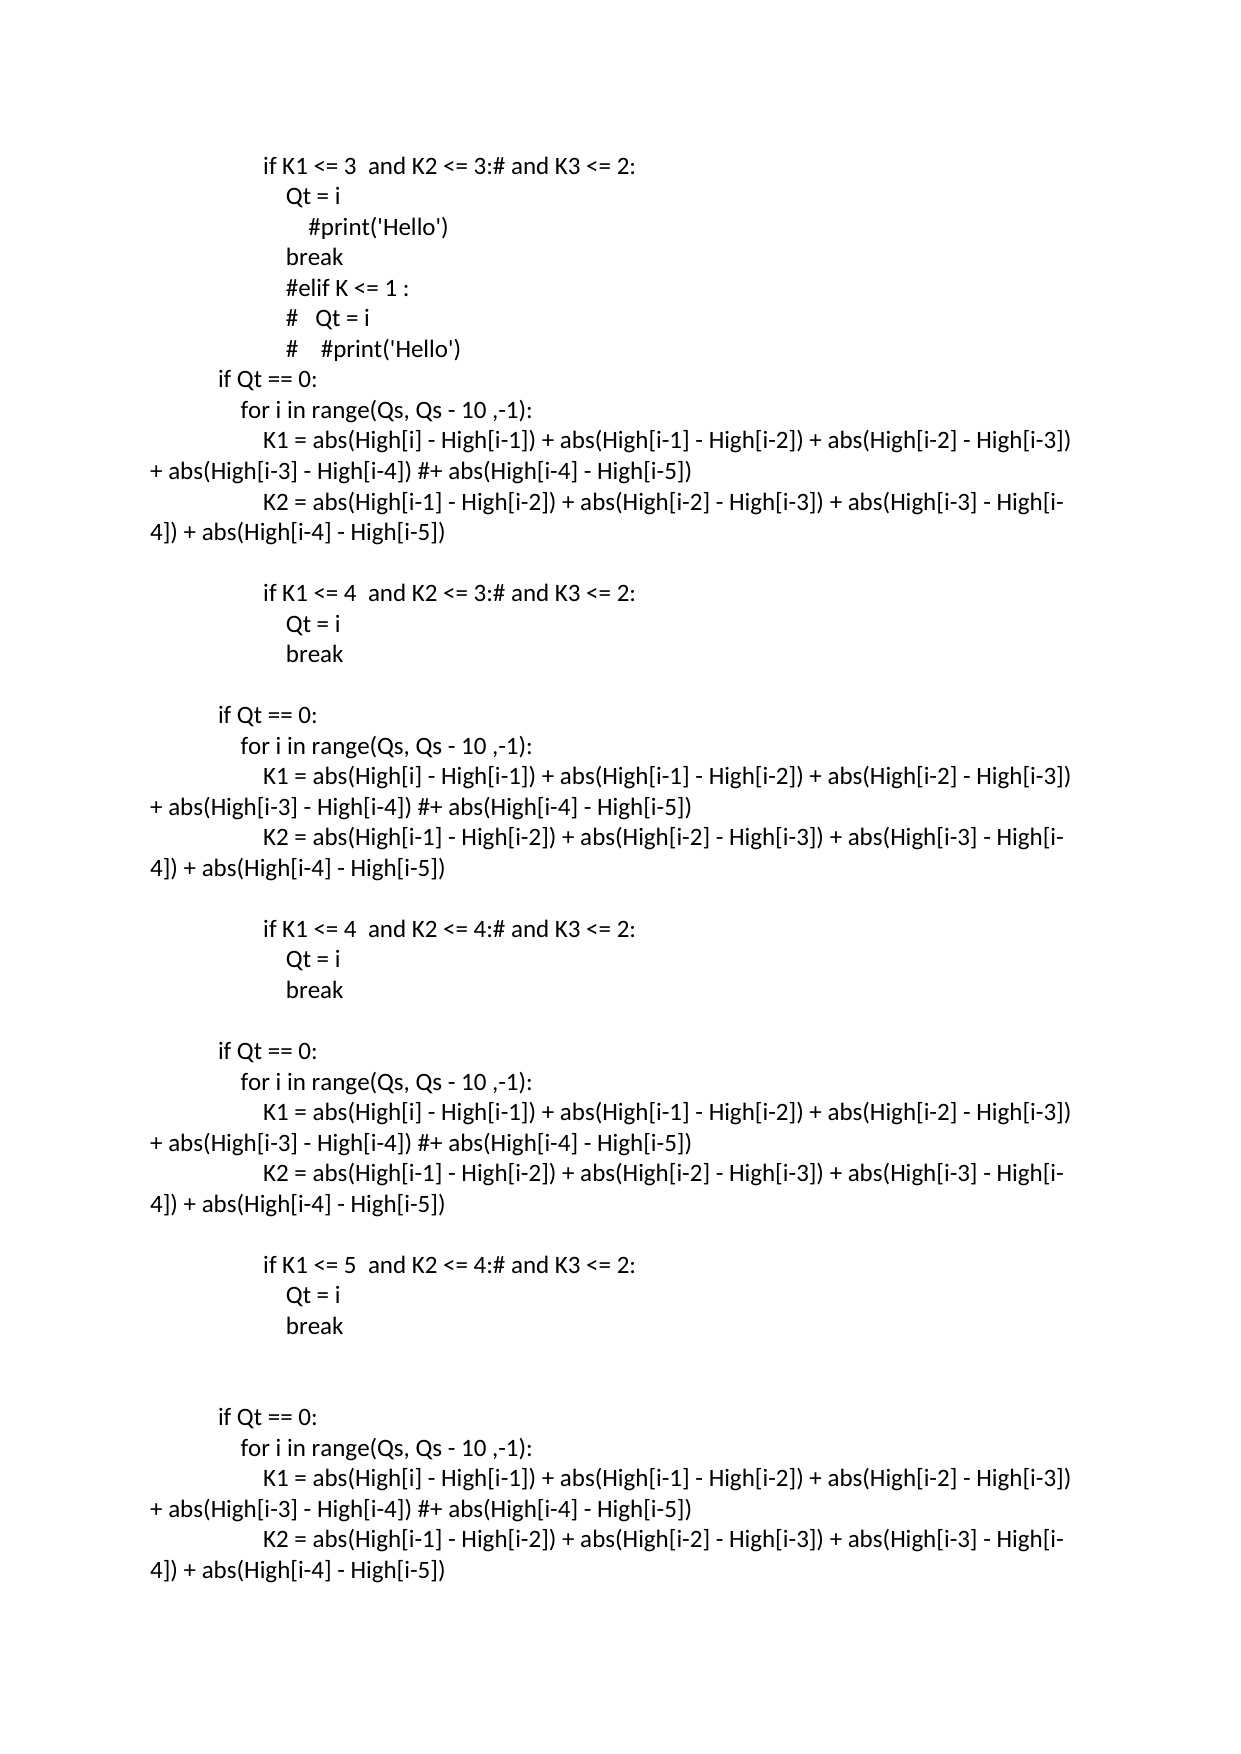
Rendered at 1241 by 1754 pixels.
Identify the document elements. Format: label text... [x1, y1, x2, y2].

text break [150, 1310, 1090, 1340]
text K2 = abs(High[i-1] - High[i-2]) + abs(High[i-2] - High[i-3]) + abs(High[i-3] - High[i-4]) + abs(High[i-4] - High[i-5]) [150, 1157, 1090, 1218]
text Qt = i [150, 608, 1090, 638]
text K2 = abs(High[i-1] - High[i-2]) + abs(High[i-2] - High[i-3]) + abs(High[i-3] - High[i-4]) + abs(High[i-4] - High[i-5]) [150, 486, 1090, 547]
text K2 = abs(High[i-1] - High[i-2]) + abs(High[i-2] - High[i-3]) + abs(High[i-3] - High[i-4]) + abs(High[i-4] - High[i-5]) [150, 1523, 1090, 1584]
text if Qt == 0: [150, 364, 1090, 394]
text Qt = i [150, 181, 1090, 211]
text #print('Hello') [150, 211, 1090, 242]
text if K1 <= 5 and K2 <= 4:# and K3 <= 2: [150, 1249, 1090, 1279]
text #elif K <= 1 : [150, 272, 1090, 303]
text for i in range(Qs, Qs - 10 ,-1): [150, 1432, 1090, 1462]
text if Qt == 0: [150, 1401, 1090, 1432]
text for i in range(Qs, Qs - 10 ,-1): [150, 1066, 1090, 1096]
text K2 = abs(High[i-1] - High[i-2]) + abs(High[i-2] - High[i-3]) + abs(High[i-3] - High[i-4]) + abs(High[i-4] - High[i-5]) [150, 821, 1090, 882]
text if Qt == 0: [150, 699, 1090, 730]
text Qt = i [150, 943, 1090, 974]
text break [150, 974, 1090, 1004]
text for i in range(Qs, Qs - 10 ,-1): [150, 730, 1090, 760]
text if Qt == 0: [150, 1035, 1090, 1066]
text # Qt = i [150, 303, 1090, 333]
text if K1 <= 3 and K2 <= 3:# and K3 <= 2: [150, 150, 1090, 181]
text # #print('Hello') [150, 333, 1090, 364]
text break [150, 638, 1090, 669]
text if K1 <= 4 and K2 <= 3:# and K3 <= 2: [150, 577, 1090, 608]
text break [150, 242, 1090, 272]
text if K1 <= 4 and K2 <= 4:# and K3 <= 2: [150, 913, 1090, 943]
text for i in range(Qs, Qs - 10 ,-1): [150, 394, 1090, 425]
text Qt = i [150, 1279, 1090, 1310]
